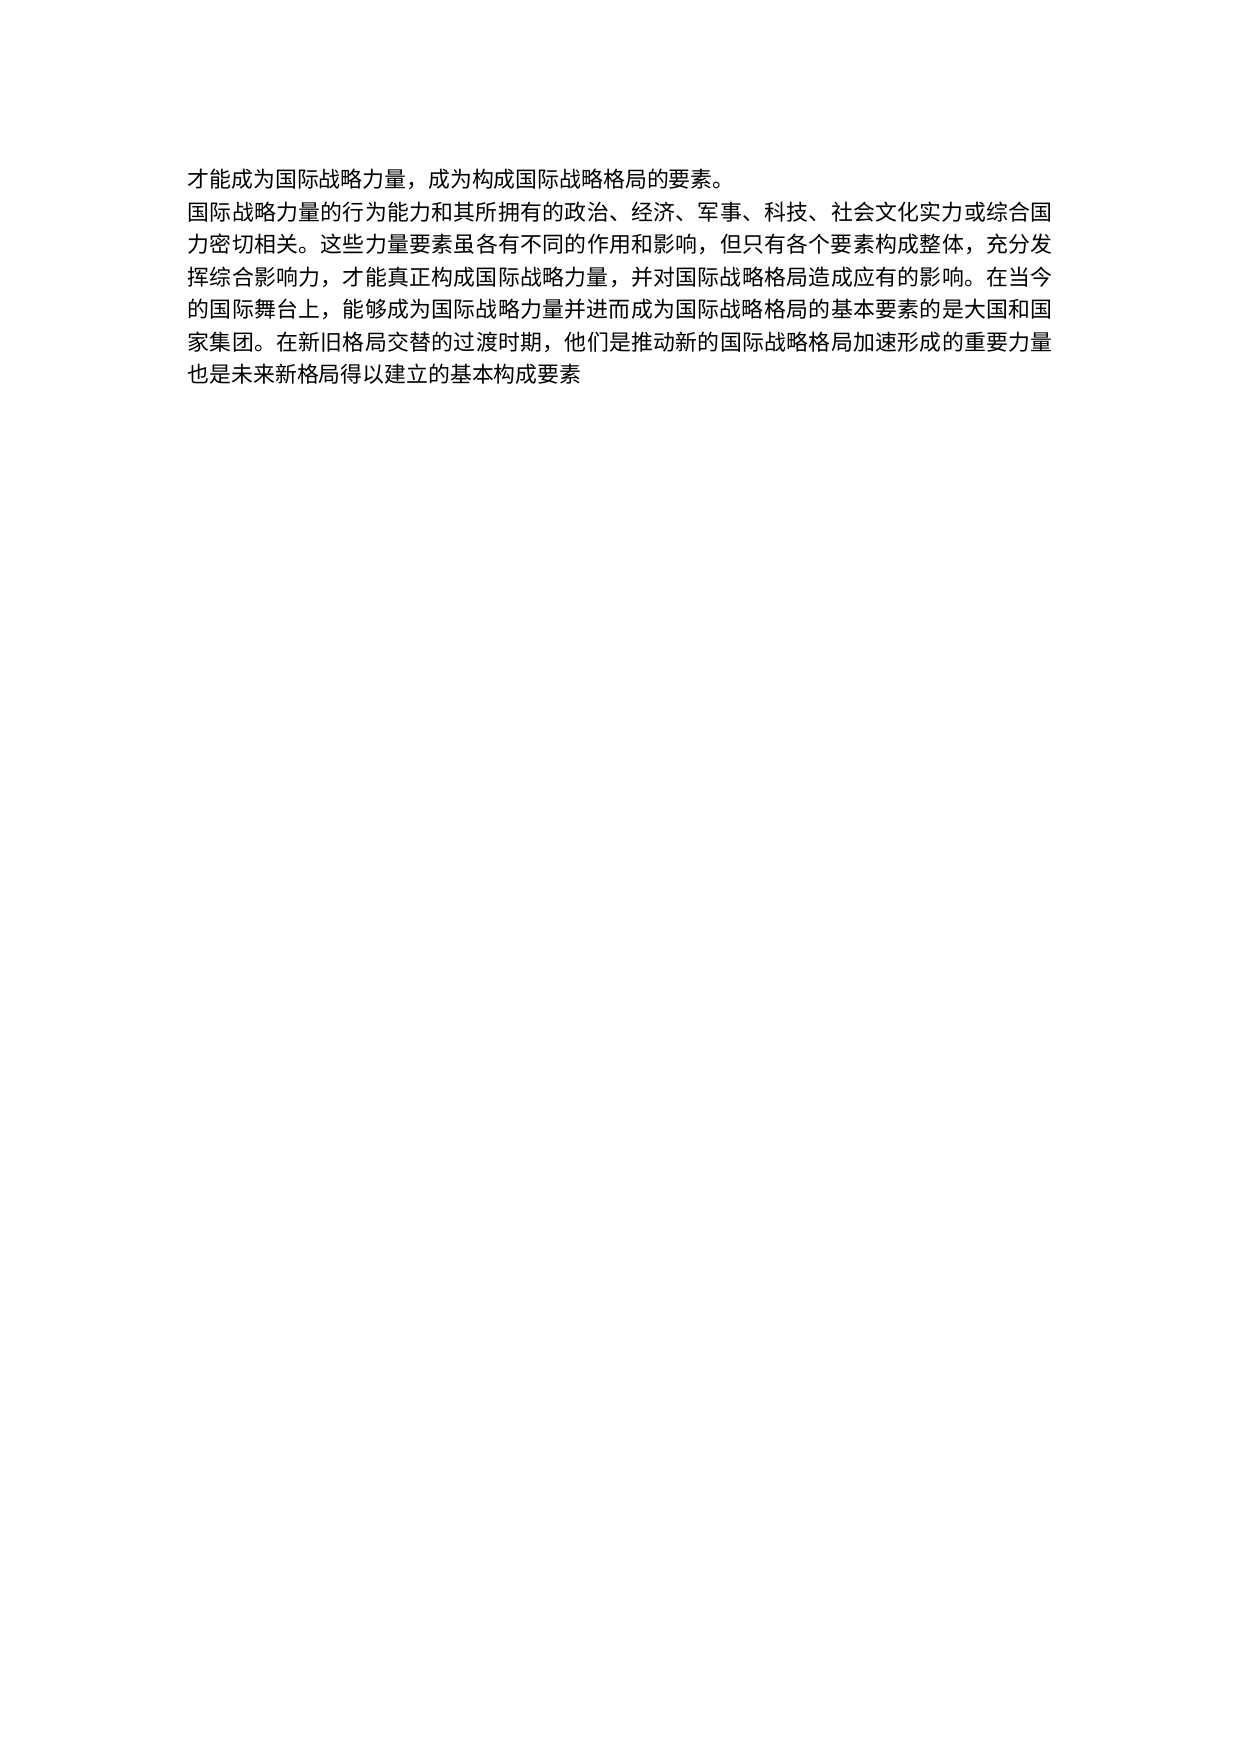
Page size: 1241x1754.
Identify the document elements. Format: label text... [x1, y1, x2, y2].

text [187, 162, 1053, 194]
text 国际战略力量的行为能力和其所拥有的政治、经济、军事、科技、社会文化实力或综合国力密切相关。这些力量要素虽各有不同的作用和影响，但只有各个要素构成整体，充分发挥综合影响力，才能真正构成国际战略力量，并对国际战略格局造成应有的影响。在当今的国际舞台上，能够成为国际战略力量并进而成为国际战略格局的基本要素的是大国和国家集团。在新旧格局交替的过渡时期，他们是推动新的国际战略格局加速形成的重要力量，也是未来新格局得以建立的基本构成要素 [187, 194, 1053, 389]
